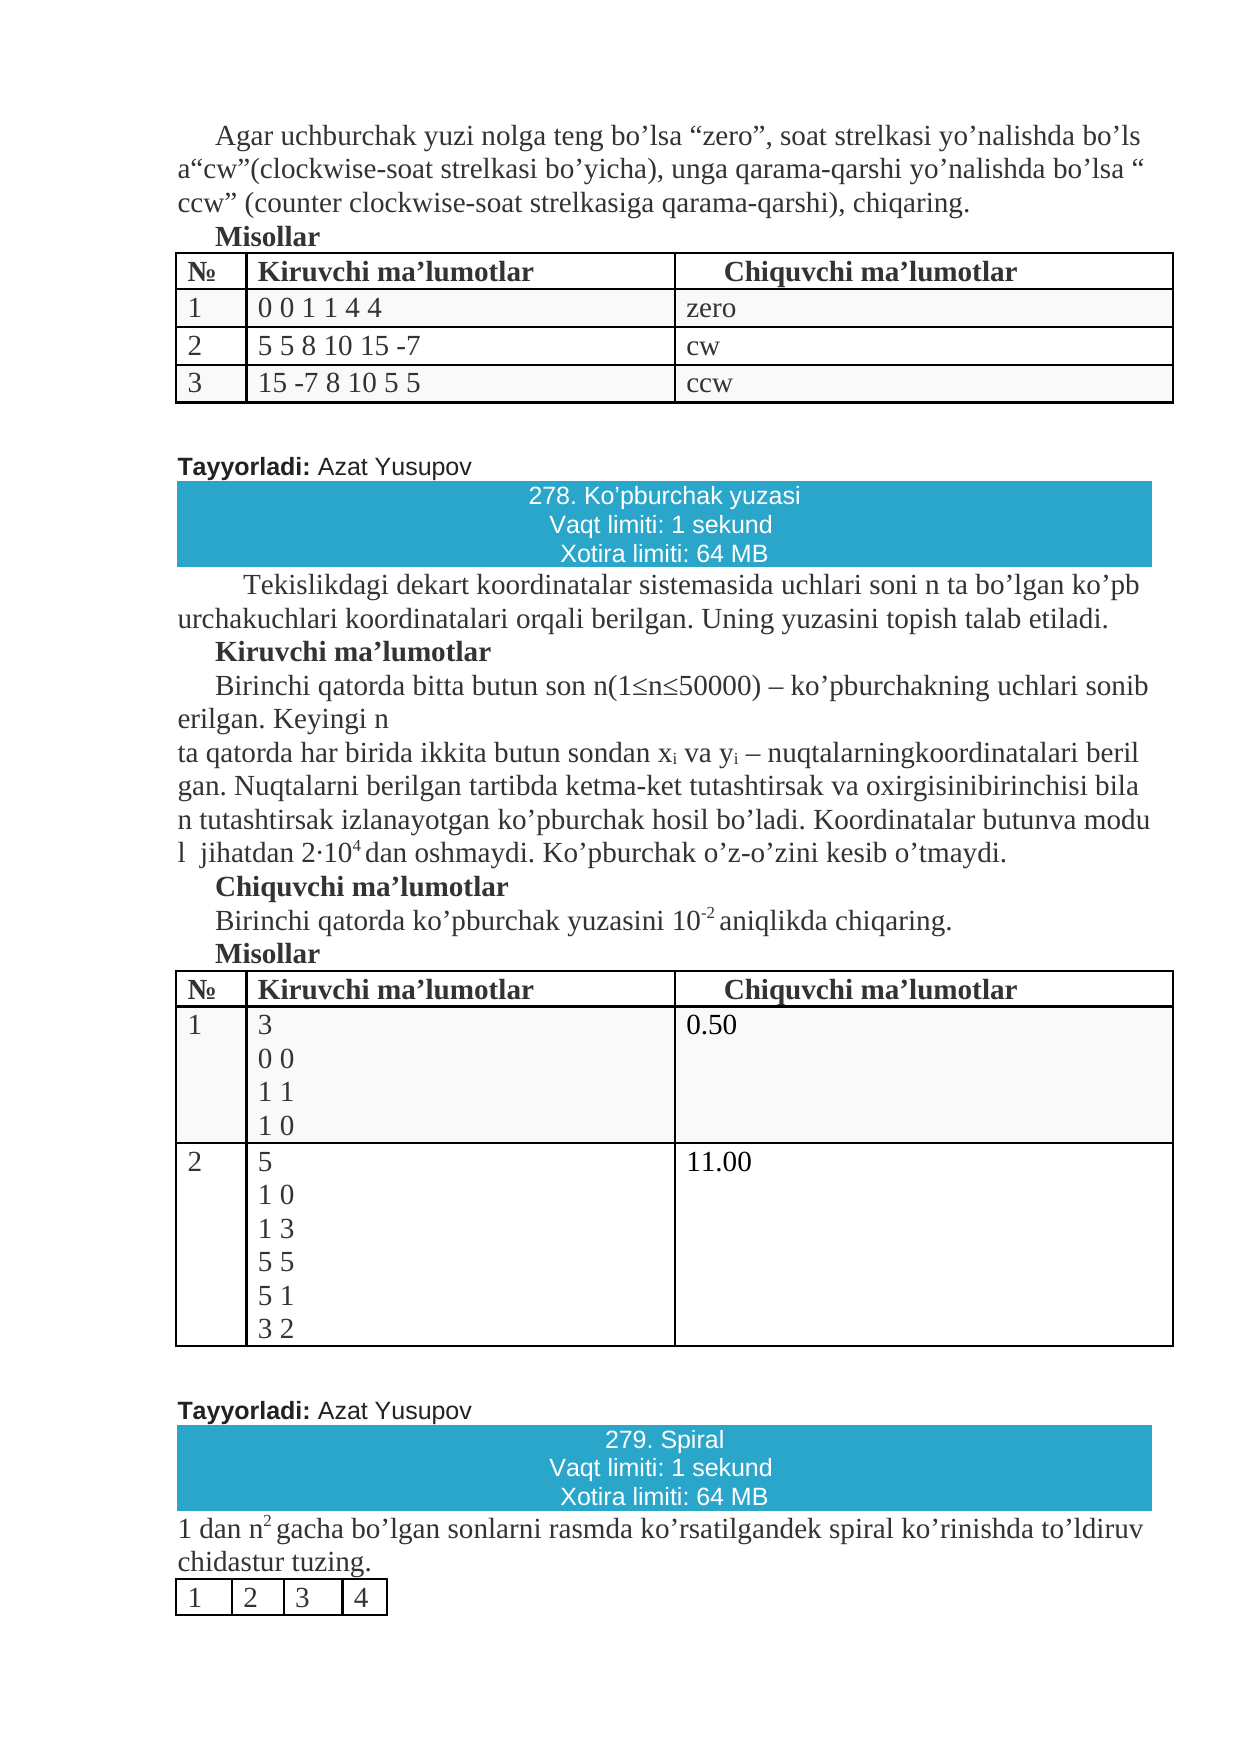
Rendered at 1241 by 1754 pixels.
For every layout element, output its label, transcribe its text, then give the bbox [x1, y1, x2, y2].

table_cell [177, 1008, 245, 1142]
text Kiruvchi ma’lumotlar [177, 634, 1152, 668]
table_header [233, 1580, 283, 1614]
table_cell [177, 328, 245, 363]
text 1 dan n2 gacha bo’lgan sonlarni rasmda ko’rsatilgandek spiral ko’rinishda to’ldiruvchidastur tuzing. [177, 1511, 1152, 1578]
text Misollar [177, 219, 1152, 252]
text Tayyorladi: Azat Yusupov [177, 1396, 1152, 1425]
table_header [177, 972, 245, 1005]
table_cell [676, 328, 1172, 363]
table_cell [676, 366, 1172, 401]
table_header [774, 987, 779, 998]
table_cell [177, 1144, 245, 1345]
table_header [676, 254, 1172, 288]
text Birinchi qatorda bitta butun son n(1≤n≤50000) – ko’pburchakning uchlari soniberilgan. Keyingi n ta qatorda har birida ikkita butun sondan xi va yi – nuqtalarningkoordinatalari berilgan. Nuqtalarni berilgan tartibda ketma-ket tutashtirsak va oxirgisinibirinchisi bilan tutashtirsak izlanayotgan ko’pburchak hosil bo’ladi. Koordinatalar butunva modul jihatdan 2∙104 dan oshmaydi. Ko’pburchak o’z-o’zini kesib o’tmaydi. [177, 668, 1152, 869]
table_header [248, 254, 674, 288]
text Birinchi qatorda ko’pburchak yuzasini 10-2 aniqlikda chiqaring. [177, 903, 1152, 936]
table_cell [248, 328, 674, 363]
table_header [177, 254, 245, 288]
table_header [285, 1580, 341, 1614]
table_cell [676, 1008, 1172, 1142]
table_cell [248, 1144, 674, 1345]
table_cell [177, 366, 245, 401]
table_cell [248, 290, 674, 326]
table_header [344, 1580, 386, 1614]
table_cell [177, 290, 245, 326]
text 278. Ko’pburchak yuzasi Vaqt limiti: 1 sekund Xotira limiti: 64 MB [177, 481, 1152, 567]
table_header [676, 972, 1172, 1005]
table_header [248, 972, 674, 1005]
text Misollar [177, 936, 1152, 970]
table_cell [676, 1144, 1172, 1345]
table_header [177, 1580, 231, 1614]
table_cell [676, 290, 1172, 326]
text Tekislikdagi dekart koordinatalar sistemasida uchlari soni n ta bo’lgan ko’pburchakuchlari koordinatalari orqali berilgan. Uning yuzasini topish talab etiladi. [177, 567, 1152, 634]
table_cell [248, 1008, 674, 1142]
text Chiquvchi ma’lumotlar [177, 869, 1152, 903]
text 279. Spiral Vaqt limiti: 1 sekund Xotira limiti: 64 MB [177, 1425, 1152, 1511]
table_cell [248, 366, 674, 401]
text Agar uchburchak yuzi nolga teng bo’lsa “zero”, soat strelkasi yo’nalishda bo’lsa“cw”(clockwise-soat strelkasi bo’yicha), unga qarama-qarshi yo’nalishda bo’lsa “ccw” (counter clockwise-soat strelkasiga qarama-qarshi), chiqaring. [177, 118, 1152, 219]
text Tayyorladi: Azat Yusupov [177, 452, 1152, 481]
